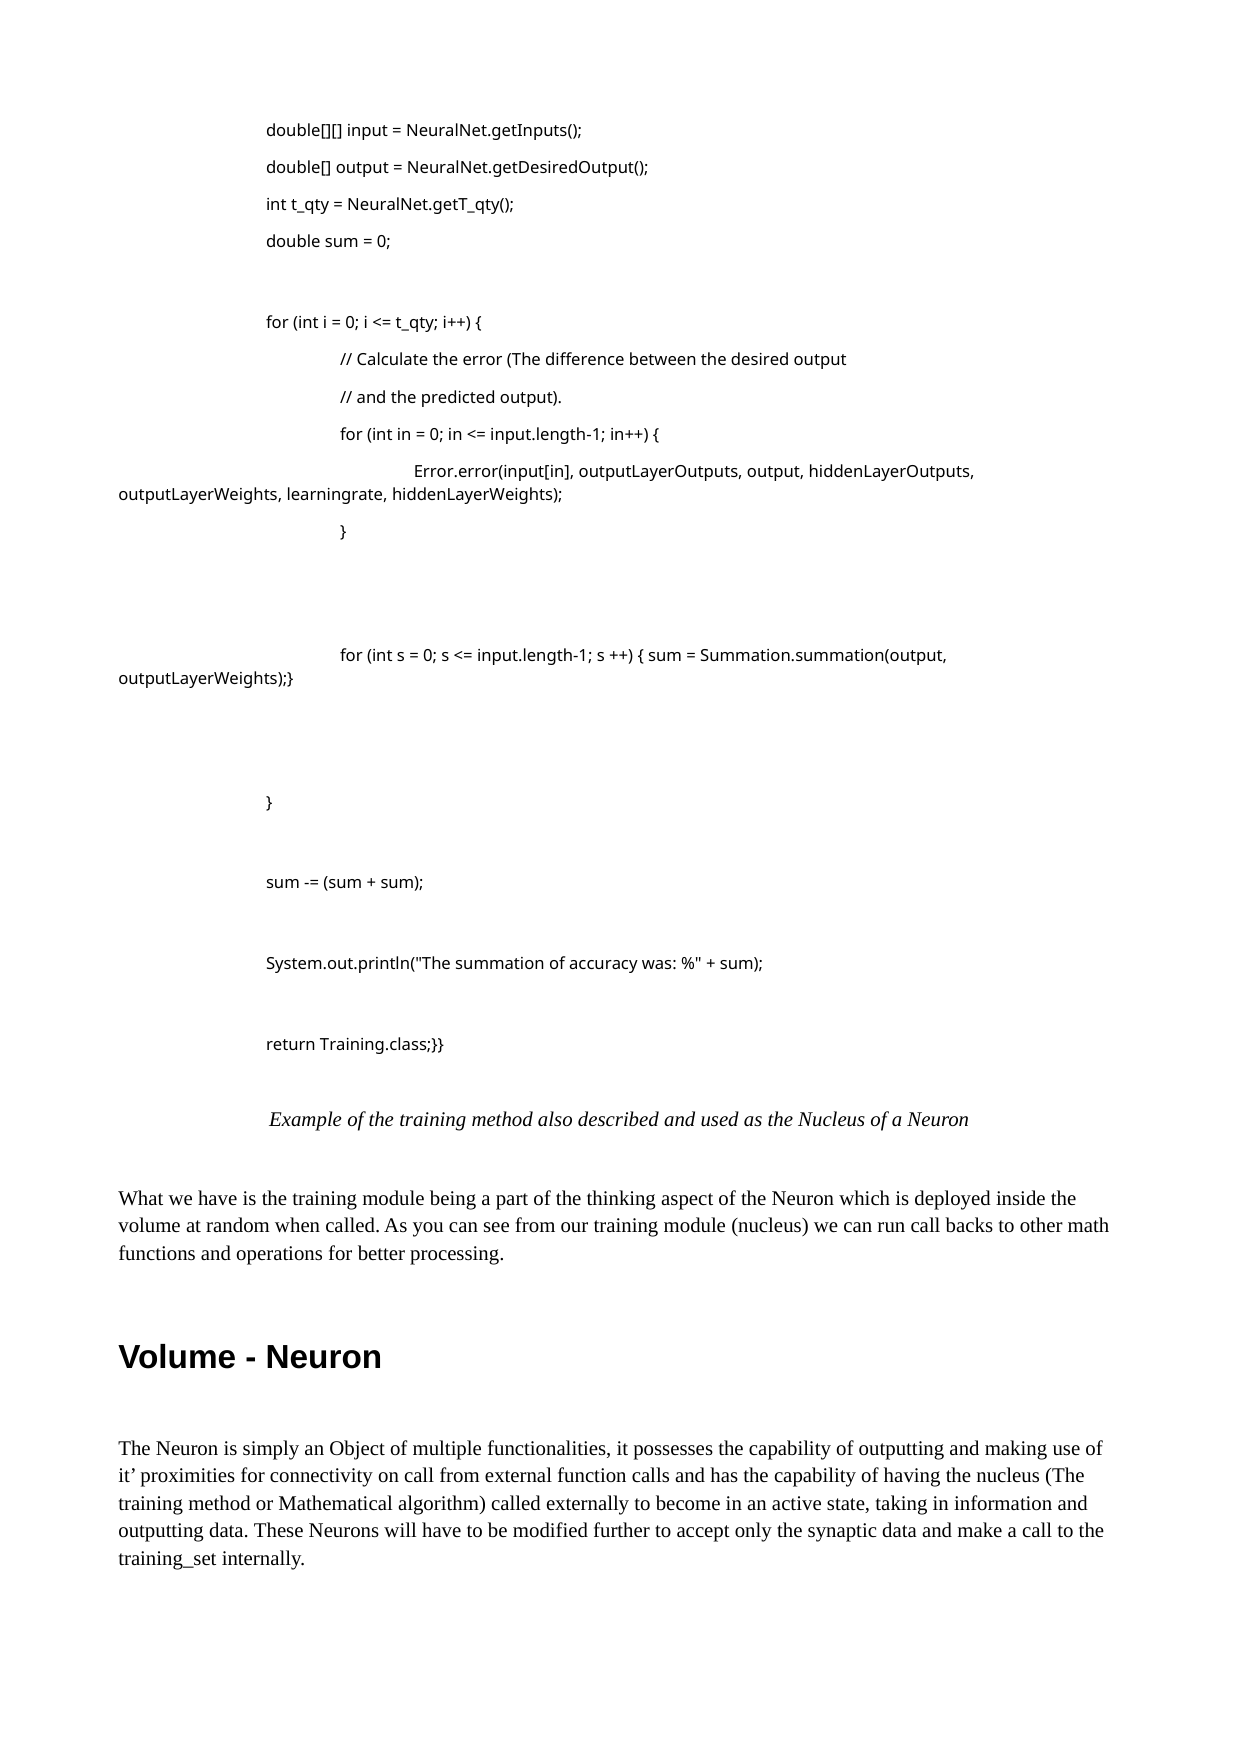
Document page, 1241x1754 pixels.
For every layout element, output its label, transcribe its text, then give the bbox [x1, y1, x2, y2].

text } [118, 790, 1122, 813]
text // Calculate the error (The difference between the desired output [118, 348, 1122, 371]
text return Training.class;}} [118, 1032, 1122, 1055]
text What we have is the training module being a part of the thinking aspect of the Neuron which is deployed inside the volume at random when called. As you can see from our training module (nucleus) we can run call backs to other math functions and operations for better processing. [118, 1186, 1122, 1265]
text The Neuron is simply an Object of multiple functionalities, it possesses the capability of outputting and making use of it’ proximities for connectivity on call from external function calls and has the capability of having the nucleus (The training method or Mathematical algorithm) called externally to become in an active state, taking in information and outputting data. These Neurons will have to be modified further to accept only the synaptic data and make a call to the training_set internally. [118, 1435, 1122, 1570]
text // and the predicted output). [118, 385, 1122, 408]
text sum -= (sum + sum); [118, 871, 1122, 894]
text double sum = 0; [118, 230, 1122, 253]
text Example of the training method also described and used as the Nucleus of a Neuron [118, 1107, 1122, 1131]
text Error.error(input[in], outputLayerOutputs, output, hiddenLayerOutputs, outputLayerWeights, learningrate, hiddenLayerWeights); [118, 460, 1122, 505]
text int t_qty = NeuralNet.getT_qty(); [118, 193, 1122, 215]
subtitle Volume - Neuron [118, 1337, 1122, 1375]
text for (int in = 0; in <= input.length-1; in++) { [118, 422, 1122, 445]
text double[][] input = NeuralNet.getInputs(); [118, 118, 1122, 141]
text } [118, 520, 1122, 542]
text double[] output = NeuralNet.getDesiredOutput(); [118, 155, 1122, 178]
text System.out.println("The summation of accuracy was: %" + sum); [118, 952, 1122, 974]
text for (int s = 0; s <= input.length-1; s ++) { sum = Summation.summation(output, outputLayerWeights);} [118, 644, 1122, 689]
text for (int i = 0; i <= t_qty; i++) { [118, 311, 1122, 333]
